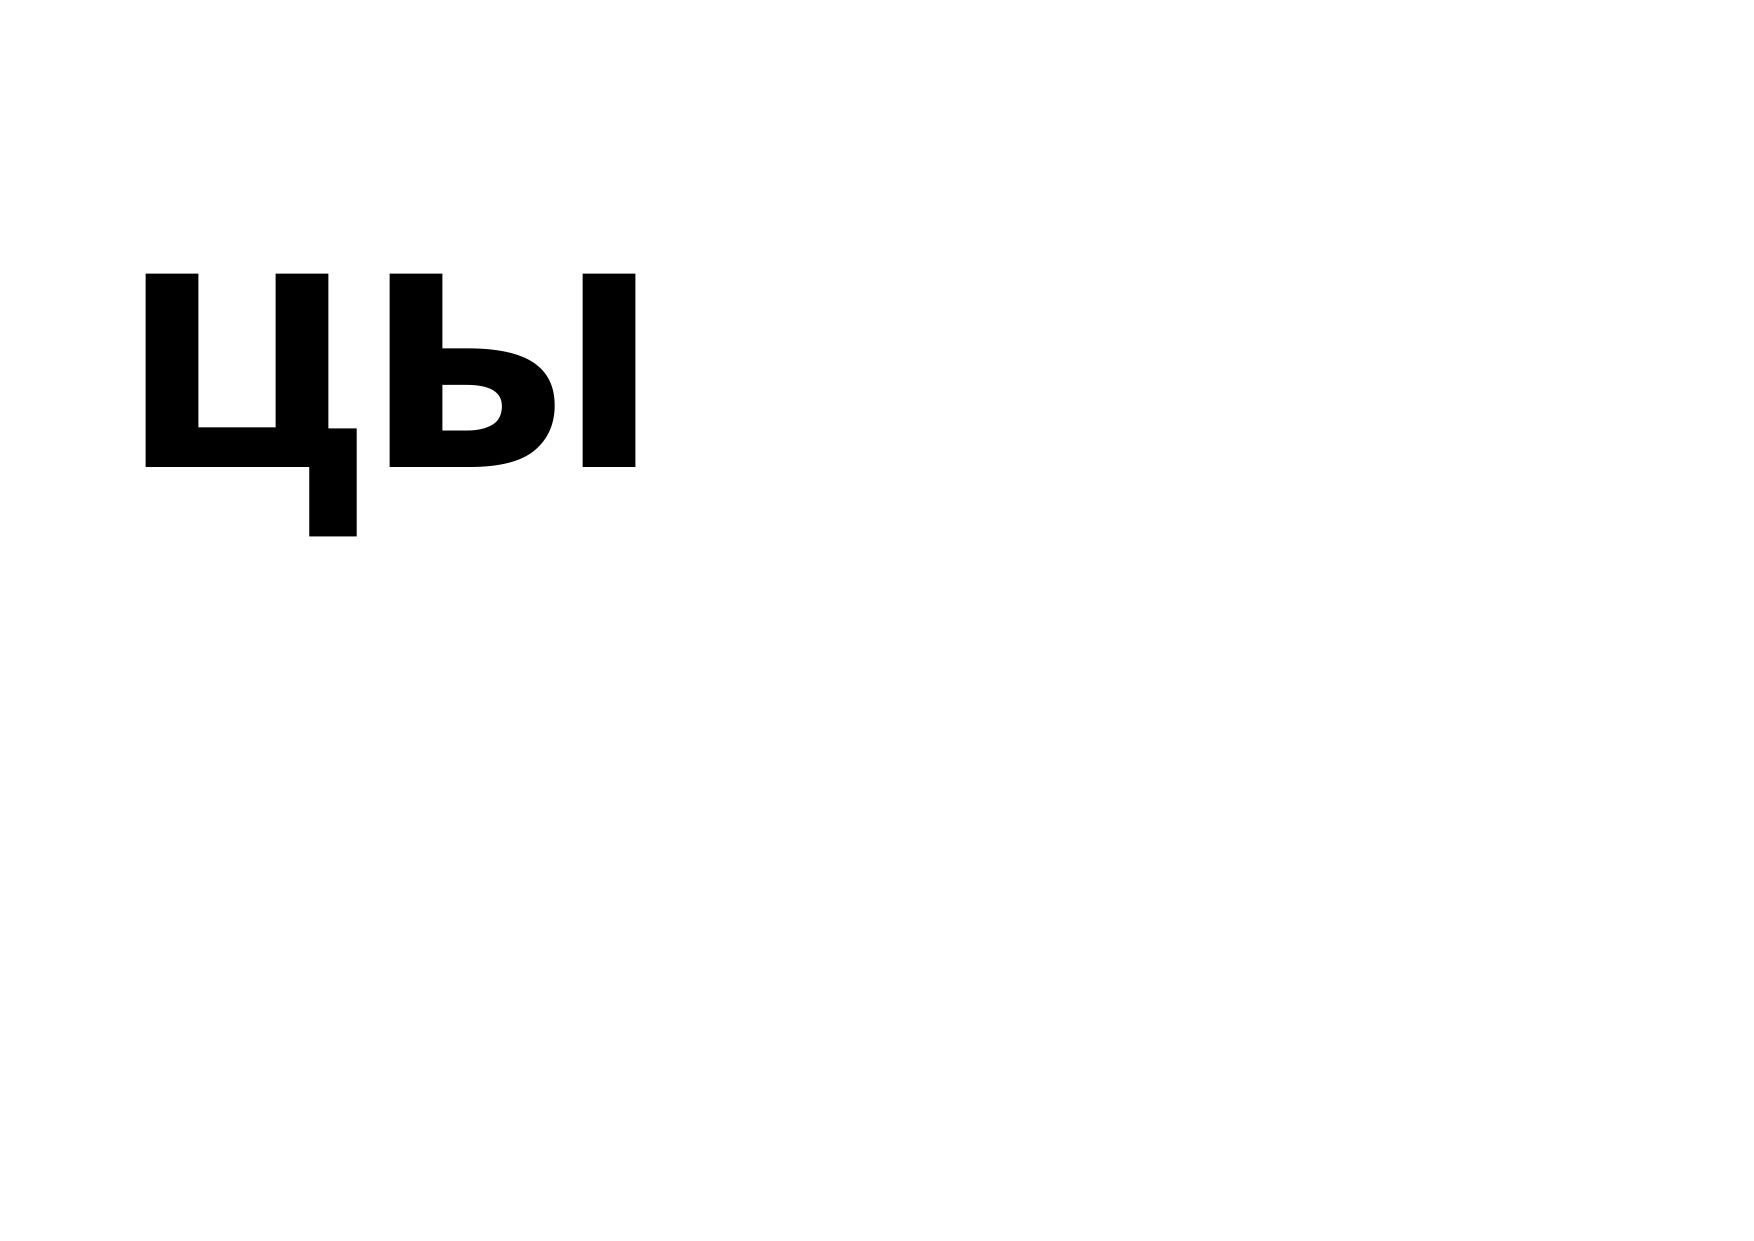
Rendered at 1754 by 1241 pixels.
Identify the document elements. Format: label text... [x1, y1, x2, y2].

text Коласаўцы [118, 88, 1636, 571]
